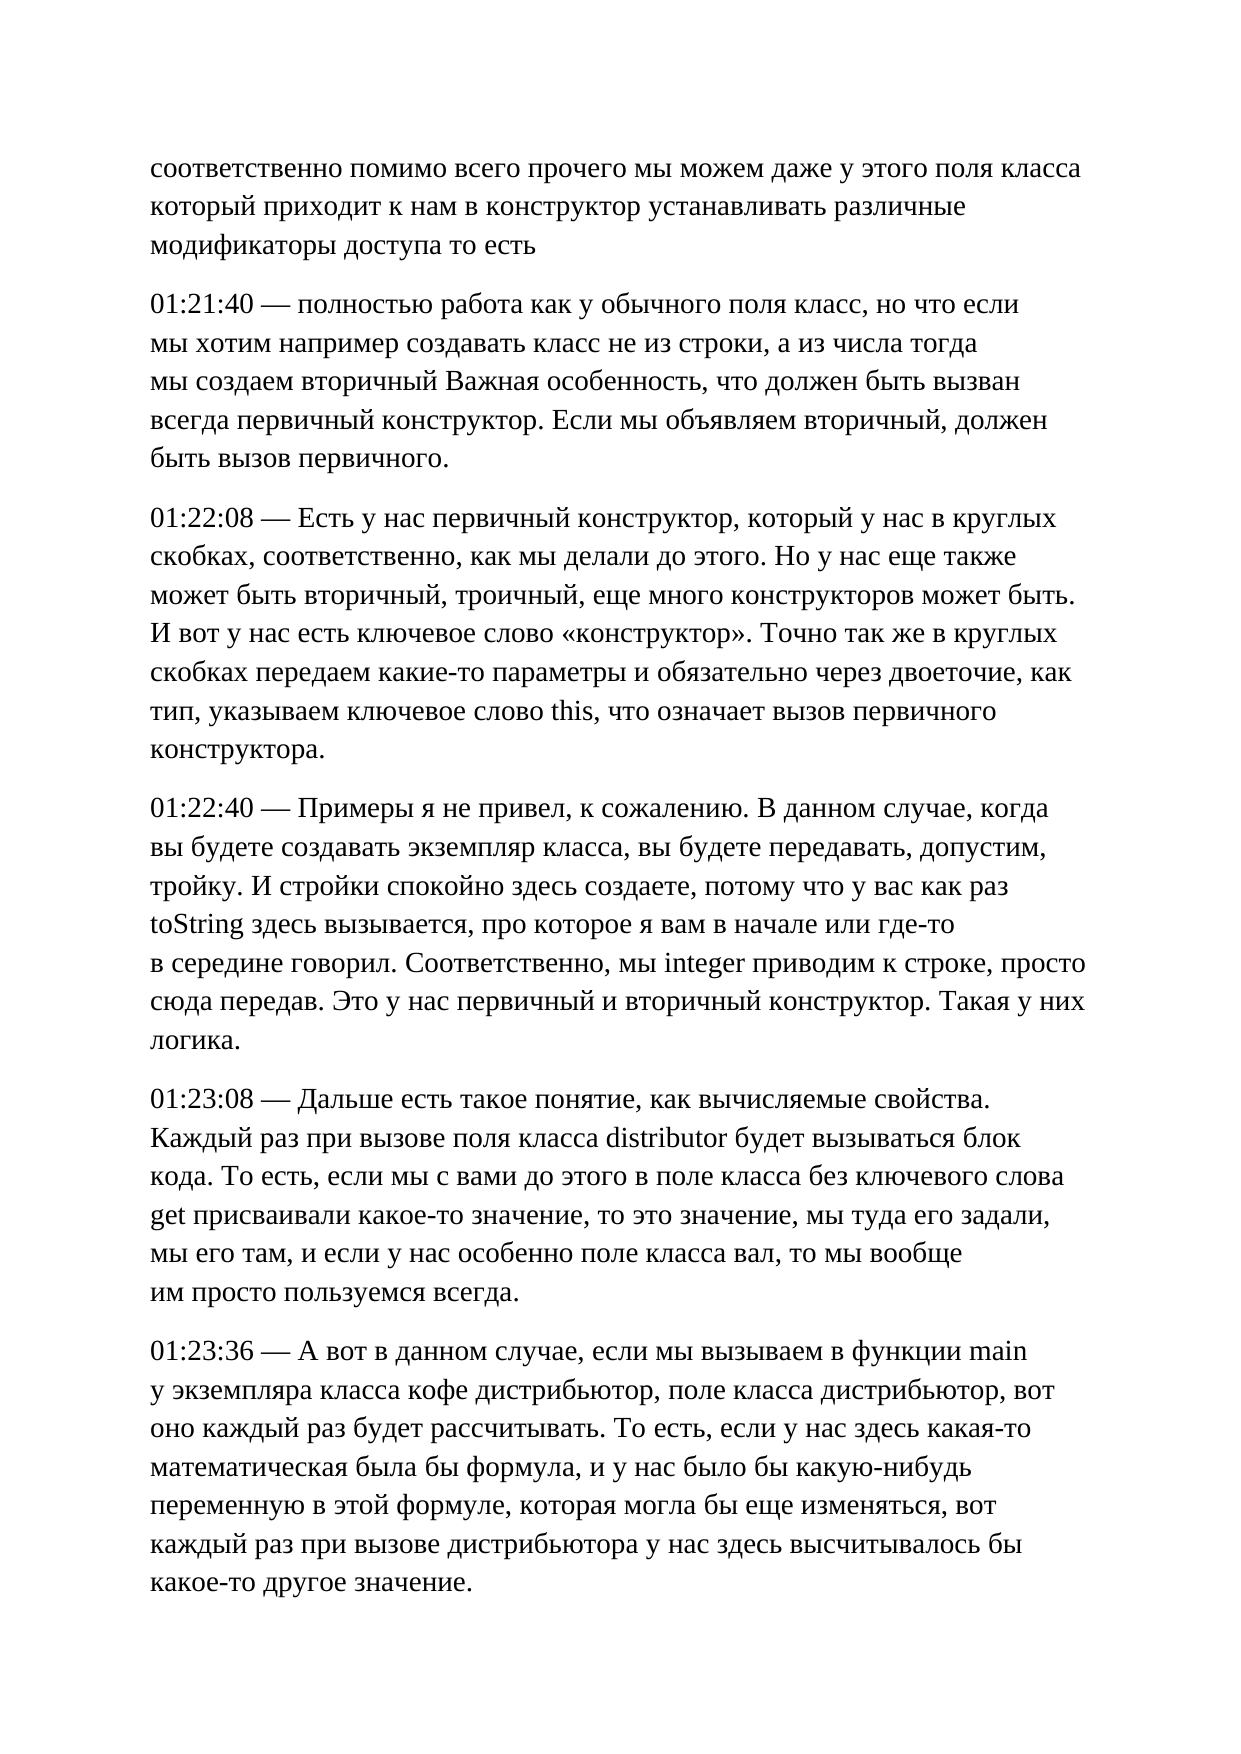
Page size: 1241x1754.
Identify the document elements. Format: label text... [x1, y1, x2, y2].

text 01:22:40 — Примеры я не привел, к сожалению. В данном случае, когда вы будете создавать экземпляр класса, вы будете передавать, допустим, тройку. И стройки спокойно здесь создаете, потому что у вас как раз toString здесь вызывается, про которое я вам в начале или где-то в середине говорил. Соответственно, мы integer приводим к строке, просто сюда передав. Это у нас первичный и вторичный конструктор. Такая у них логика. [150, 791, 1090, 1055]
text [150, 150, 1090, 261]
text 01:23:36 — А вот в данном случае, если мы вызываем в функции main у экземпляра класса кофе дистрибьютор, поле класса дистрибьютор, вот оно каждый раз будет рассчитывать. То есть, если у нас здесь какая-то математическая была бы формула, и у нас было бы какую-нибудь переменную в этой формуле, которая могла бы еще изменяться, вот каждый раз при вызове дистрибьютора у нас здесь высчитывалось бы какое-то другое значение. [150, 1333, 1090, 1598]
text 01:21:40 — полностью работа как у обычного поля класс, но что если мы хотим например создавать класс не из строки, а из числа тогда мы создаем вторичный Важная особенность, что должен быть вызван всегда первичный конструктор. Если мы объявляем вторичный, должен быть вызов первичного. [150, 286, 1090, 474]
text 01:23:08 — Дальше есть такое понятие, как вычисляемые свойства. Каждый раз при вызове поля класса distributor будет вызываться блок кода. То есть, если мы с вами до этого в поле класса без ключевого слова get присваивали какое-то значение, то это значение, мы туда его задали, мы его там, и если у нас особенно поле класса вал, то мы вообще им просто пользуемся всегда. [150, 1081, 1090, 1307]
text 01:22:08 — Есть у нас первичный конструктор, который у нас в круглых скобках, соответственно, как мы делали до этого. Но у нас еще также может быть вторичный, троичный, еще много конструкторов может быть. И вот у нас есть ключевое слово «конструктор». Точно так же в круглых скобках передаем какие-то параметры и обязательно через двоеточие, как тип, указываем ключевое слово this, что означает вызов первичного конструктора. [150, 500, 1090, 765]
